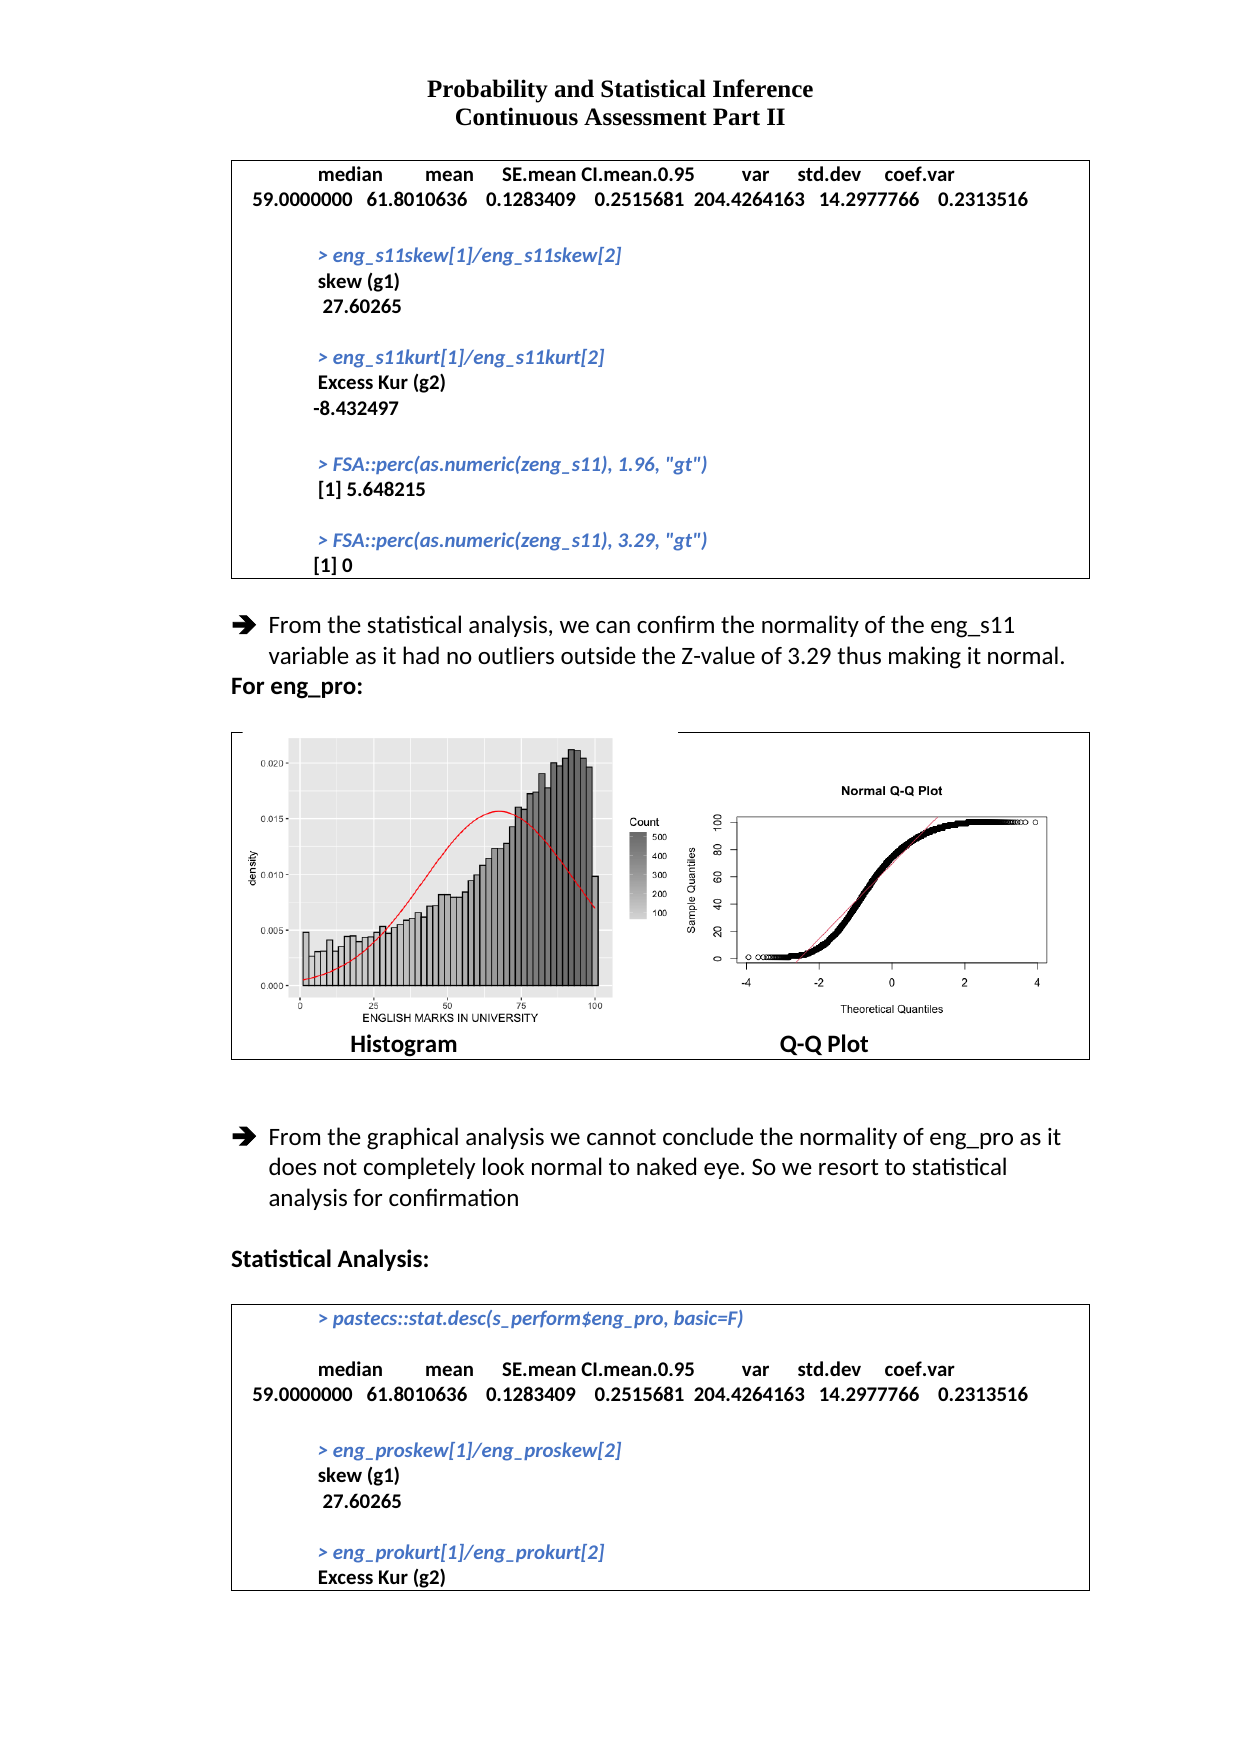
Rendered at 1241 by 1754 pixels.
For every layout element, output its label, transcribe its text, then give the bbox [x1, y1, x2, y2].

list From the graphical analysis we cannot conclude the normality of eng_pro as it does not completely look normal to naked eye. So we resort to statistical analysis for confirmation [231, 1121, 1090, 1212]
picture [242, 732, 678, 1029]
list Statistical Analysis: [231, 1243, 1090, 1273]
table_header Histogram Q-Q Plot [232, 733, 1089, 1059]
list From the statistical analysis, we can confirm the normality of the eng_s11 variable as it had no outliers outside the Z-value of 3.29 thus making it normal. [231, 609, 1090, 671]
picture [683, 763, 1074, 1029]
list For eng_pro: [231, 671, 1090, 701]
